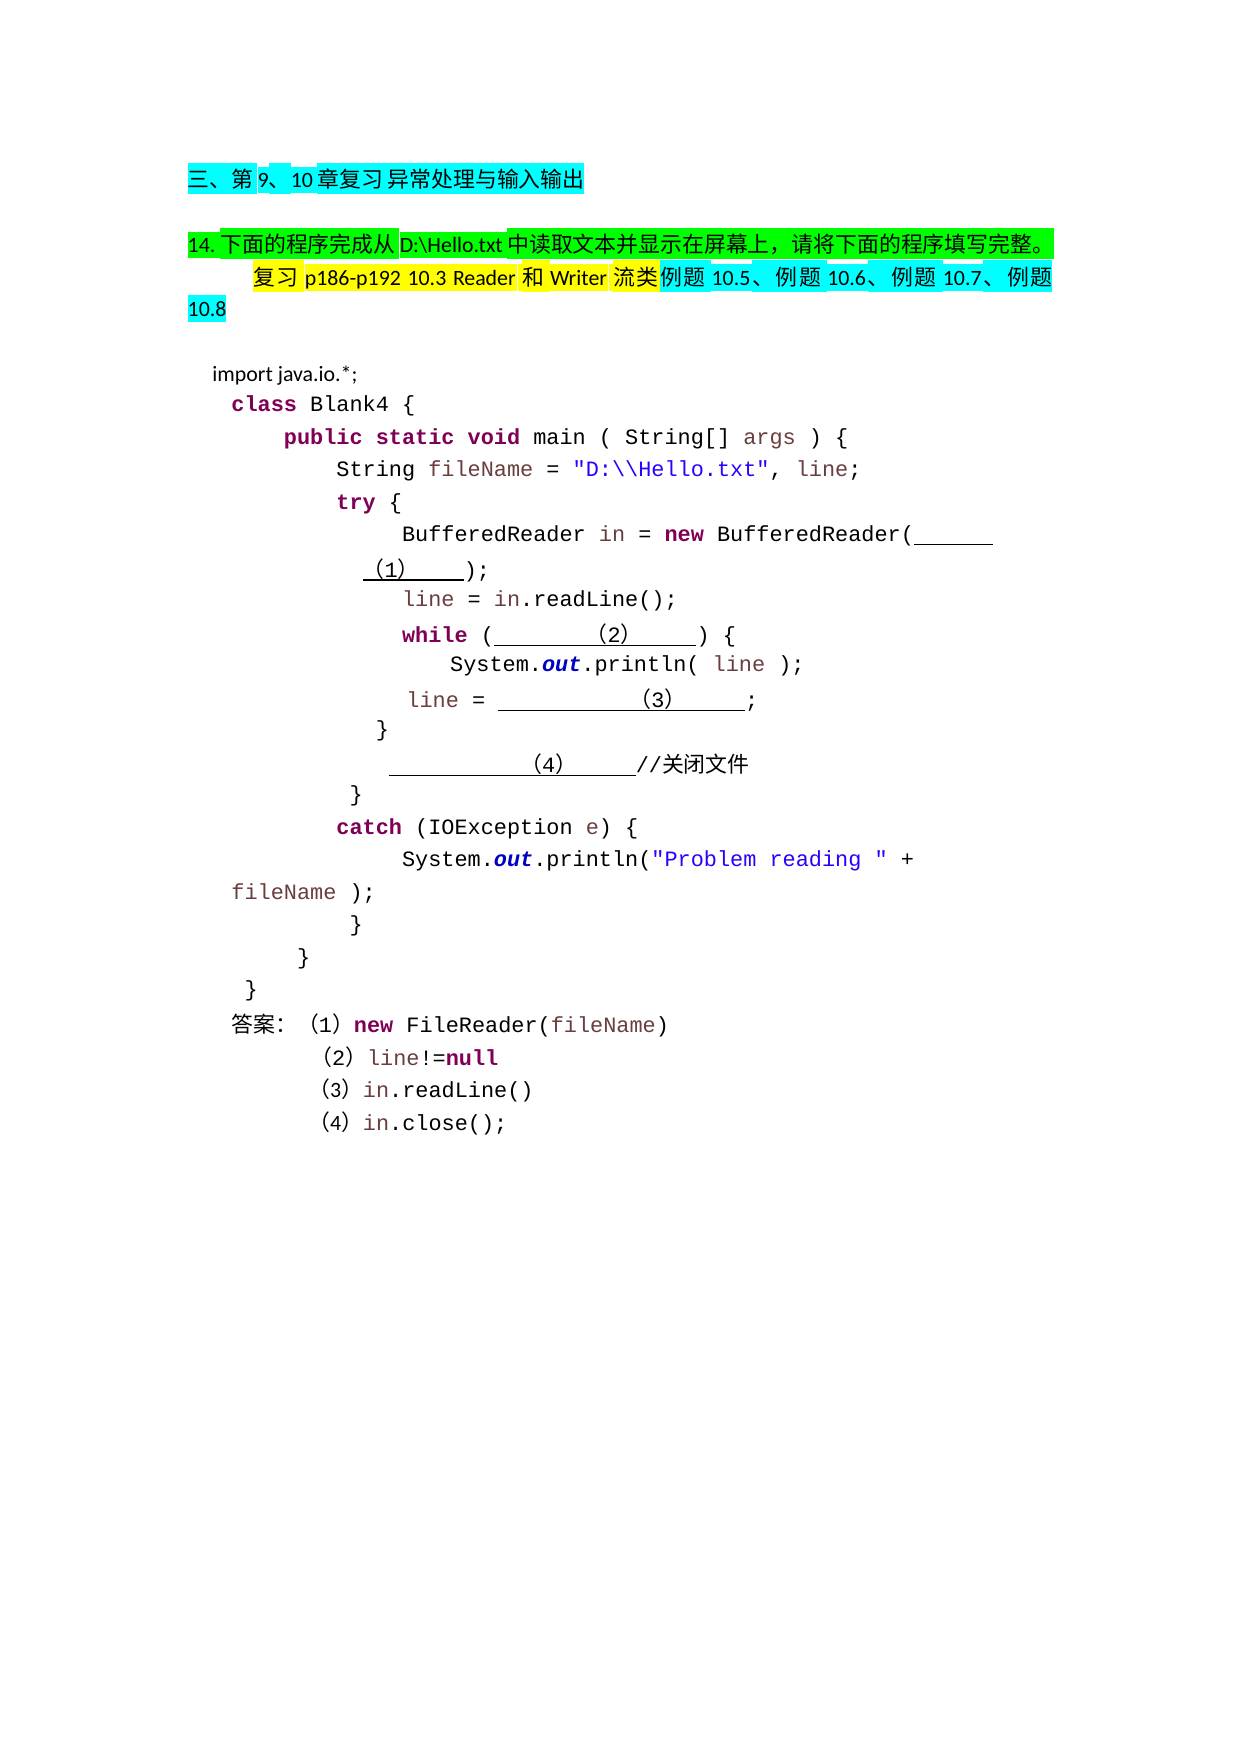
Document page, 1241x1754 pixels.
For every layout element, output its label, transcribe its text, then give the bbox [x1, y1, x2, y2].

text （4） //关闭文件 [231, 747, 1053, 779]
text line = （3） ; [231, 682, 1053, 714]
text } [231, 942, 1053, 974]
text import java.io.*; [187, 357, 1053, 389]
text public static void main ( String[] args ) { [231, 422, 1053, 454]
text System.out.println( line ); [231, 649, 1053, 682]
text } [231, 909, 1053, 942]
text 14. 下面的程序完成从D:\Hello.txt中读取文本并显示在屏幕上，请将下面的程序填写完整。 [187, 227, 1053, 259]
text BufferedReader in = new BufferedReader( （1） ); [231, 519, 1053, 584]
text } [231, 974, 1053, 1007]
text （2）line!=null [231, 1039, 1053, 1072]
text 复习p186-p192 10.3 Reader和Writer流类例题10.5、例题10.6、例题10.7、例题10.8 [187, 259, 1053, 324]
text System.out.println("Problem reading " + fileName ); [231, 844, 1053, 909]
text } [231, 779, 1053, 812]
text try { [231, 487, 1053, 519]
text 答案：（1）new FileReader(fileName) [231, 1007, 1053, 1039]
text （4）in.close(); [275, 1104, 1053, 1137]
text line = in.readLine(); [231, 584, 1053, 617]
text class Blank4 { [231, 389, 1053, 422]
text 三、第9、10章复习 异常处理与输入输出 [187, 162, 1053, 194]
text catch (IOException e) { [231, 812, 1053, 844]
text （3）in.readLine() [275, 1072, 1053, 1104]
text String fileName = "D:\\Hello.txt", line; [231, 454, 1053, 487]
text while ( （2） ) { [231, 617, 1053, 649]
text } [231, 714, 1053, 747]
